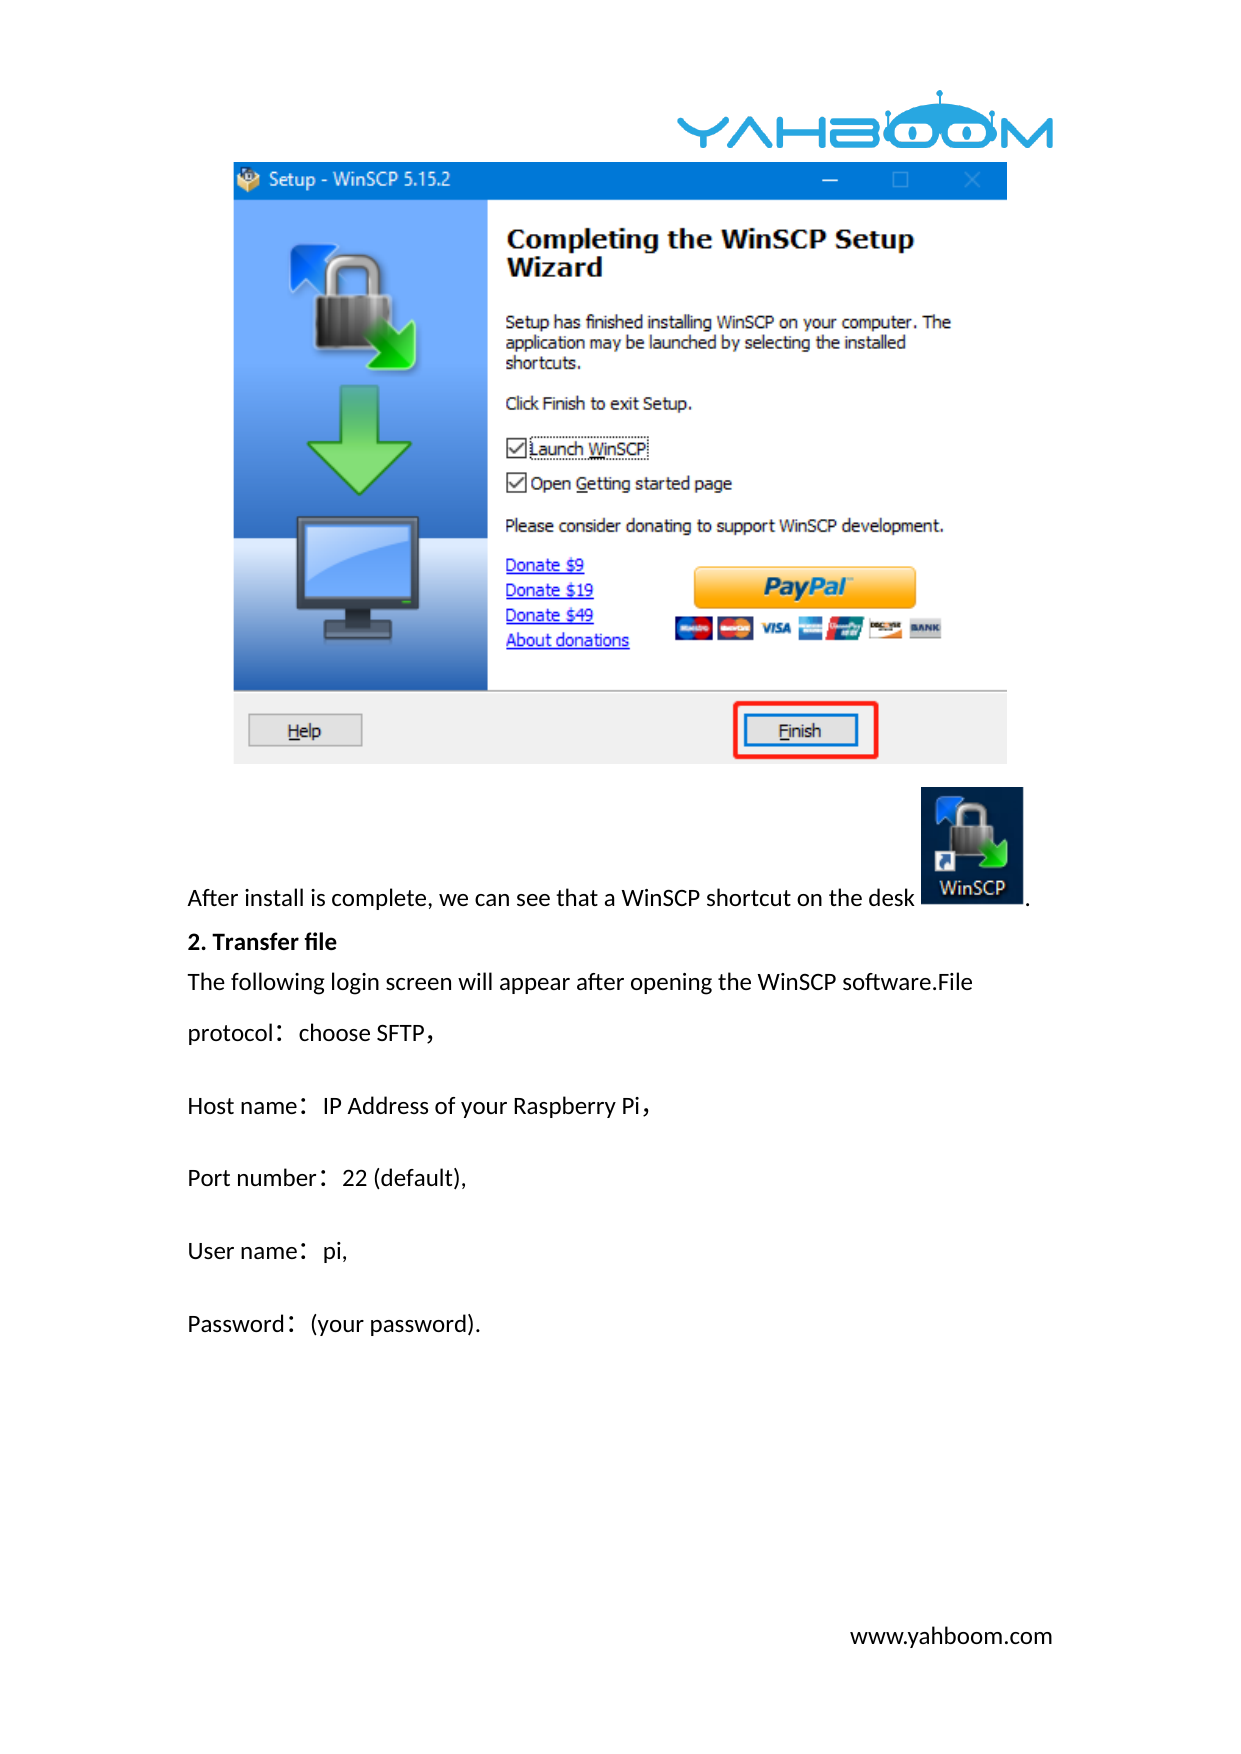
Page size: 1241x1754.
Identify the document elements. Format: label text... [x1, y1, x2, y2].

text The following login screen will appear after opening the WinSCP software.File protocol：choose SFTP， [187, 965, 1053, 1063]
text Password：(your password). [187, 1289, 1053, 1354]
picture [677, 90, 1053, 148]
text Port number：22 (default), [187, 1143, 1053, 1208]
picture [233, 162, 1007, 764]
text Host name：IP Address of your Raspberry Pi， [187, 1071, 1053, 1136]
text User name：pi, [187, 1216, 1053, 1281]
text After install is complete, we can see that a WinSCP shortcut on the desk . [187, 787, 1053, 917]
picture [921, 787, 1025, 906]
text 2. Transfer file [187, 925, 1053, 958]
